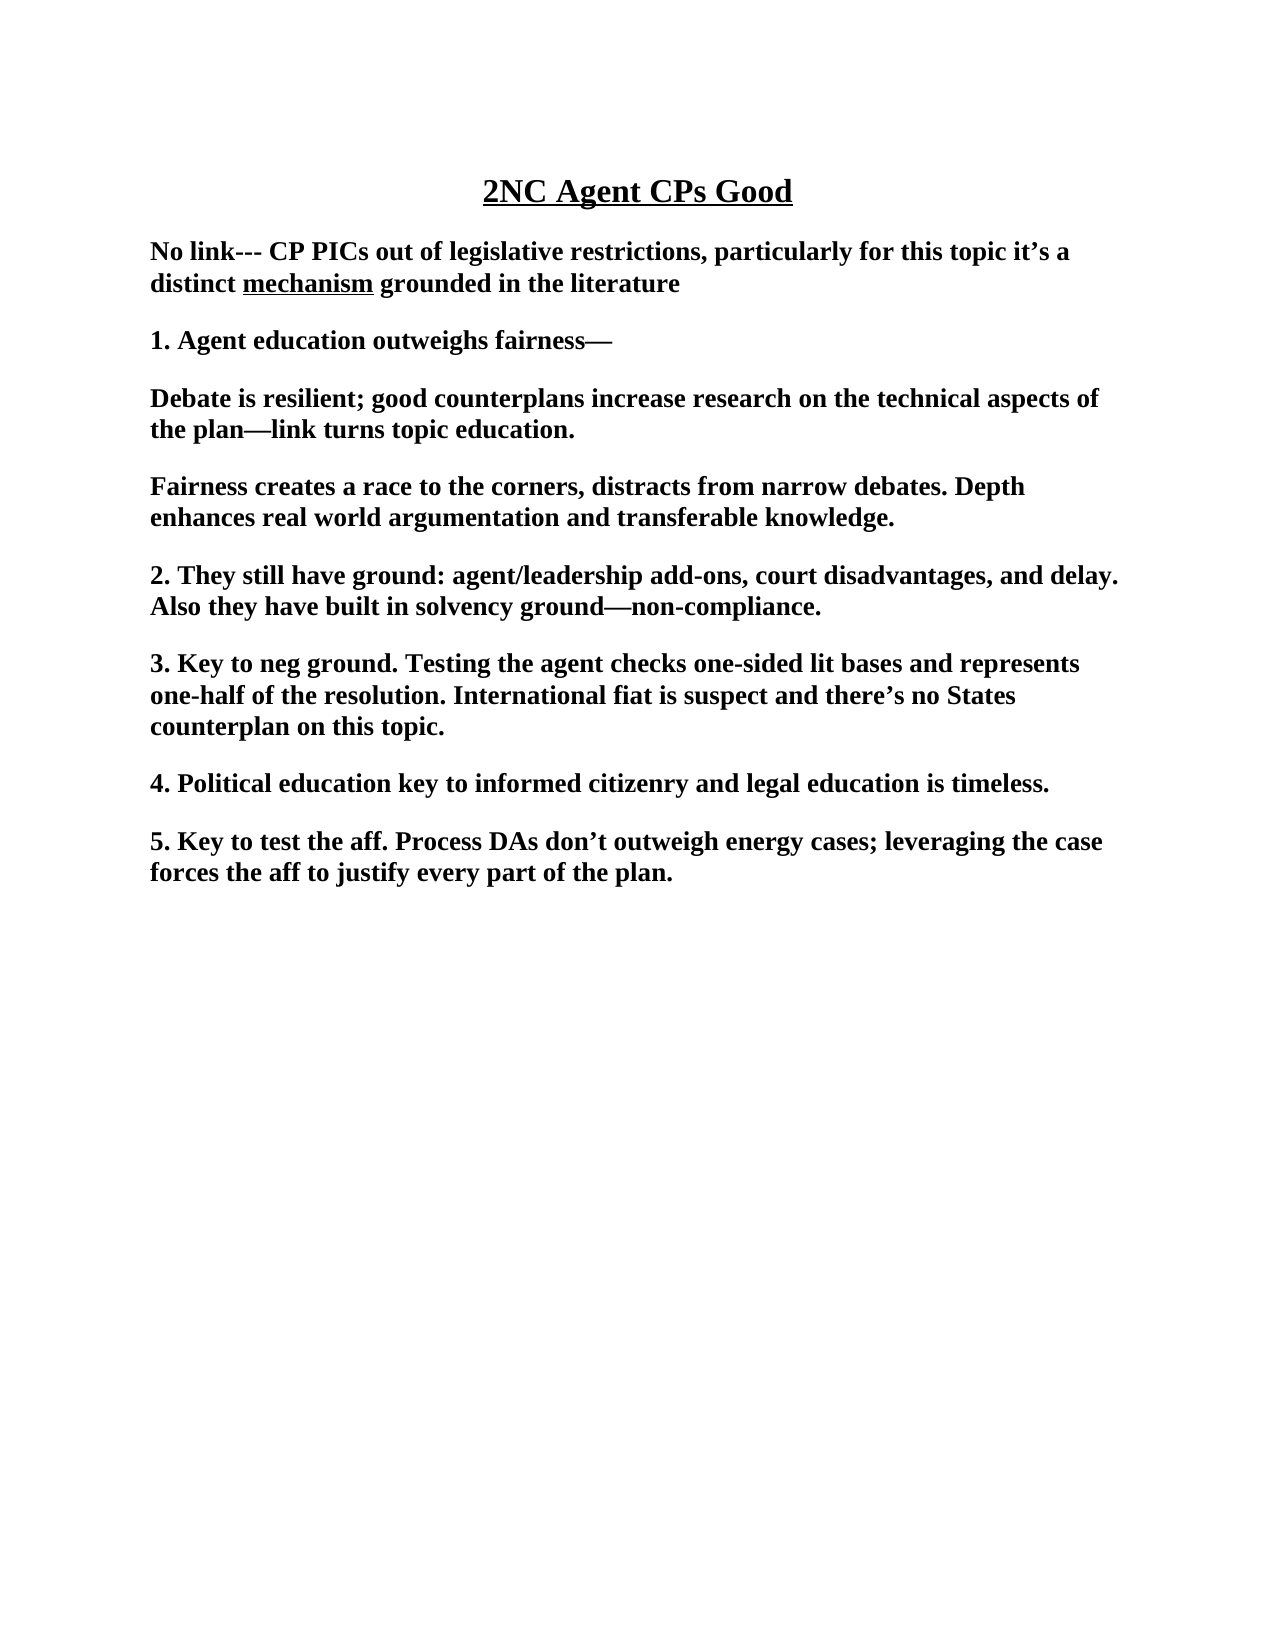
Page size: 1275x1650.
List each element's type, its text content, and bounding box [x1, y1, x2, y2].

text 1. Agent education outweighs fairness— [150, 324, 1125, 355]
text Fairness creates a race to the corners, distracts from narrow debates. Depth enhances real world argumentation and transferable knowledge. [150, 470, 1125, 533]
text 5. Key to test the aff. Process DAs don’t outweigh energy cases; leveraging the case forces the aff to justify every part of the plan. [150, 825, 1125, 887]
text 3. Key to neg ground. Testing the agent checks one-sided lit bases and represents one-half of the resolution. International fiat is suspect and there’s no States counterplan on this topic. [150, 648, 1125, 741]
text 4. Political education key to informed citizenry and legal education is timeless. [150, 767, 1125, 798]
text No link--- CP PICs out of legislative restrictions, particularly for this topic it’s a distinct mechanism grounded in the literature [150, 236, 1125, 298]
subtitle 2NC Agent CPs Good [150, 171, 1125, 209]
text Debate is resilient; good counterplans increase research on the technical aspects of the plan—link turns topic education. [150, 382, 1125, 444]
text 2. They still have ground: agent/leadership add-ons, court disadvantages, and delay. Also they have built in solvency ground—non-compliance. [150, 559, 1125, 621]
